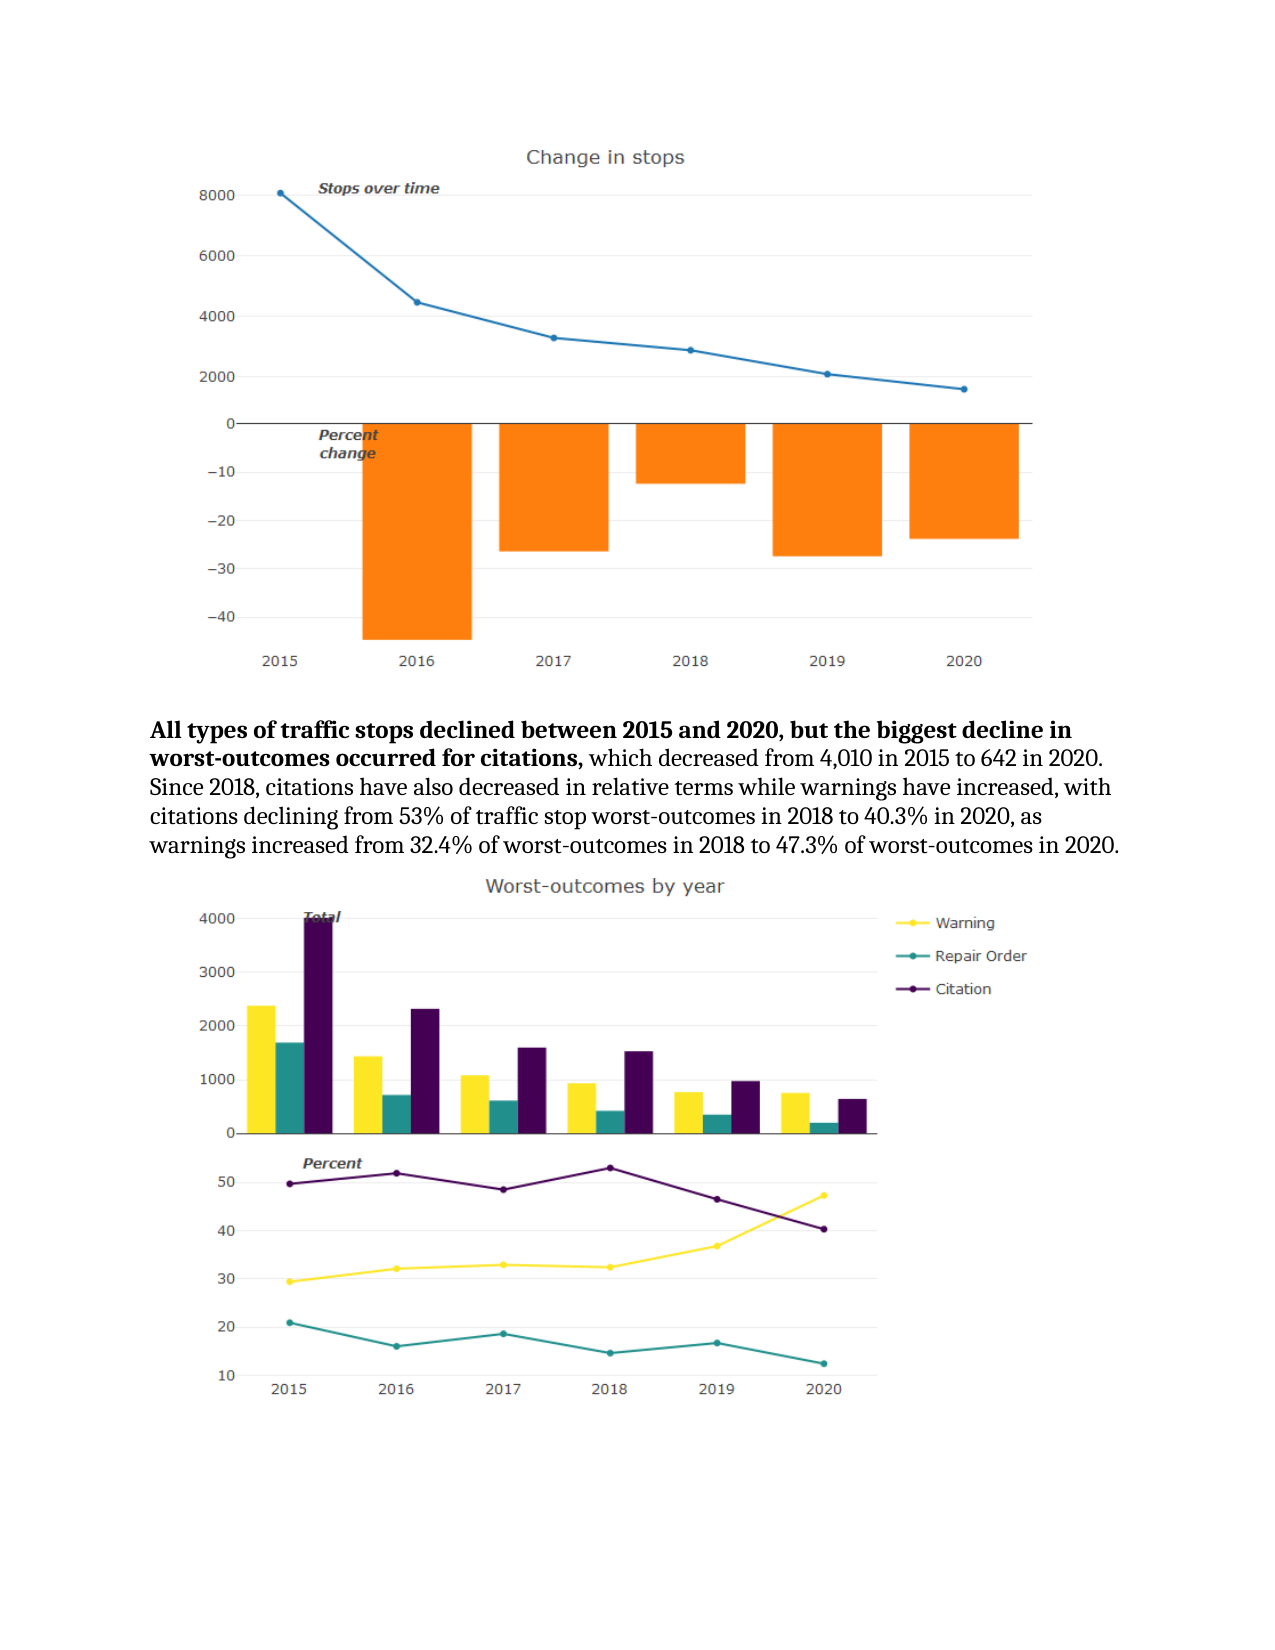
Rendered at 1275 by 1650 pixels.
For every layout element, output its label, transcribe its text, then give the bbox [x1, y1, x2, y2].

picture [168, 150, 1044, 697]
text All types of traffic stops declined between 2015 and 2020, but the biggest decline in worst-outcomes occurred for citations, which decreased from 4,010 in 2015 to 642 in 2020. Since 2018, citations have also decreased in relative terms while warnings have increased, with citations declining from 53% of traffic stop worst-outcomes in 2018 to 40.3% in 2020, as warnings increased from 32.4% of worst-outcomes in 2018 to 47.3% of worst-outcomes in 2020. [150, 716, 1125, 859]
picture [168, 878, 1044, 1425]
